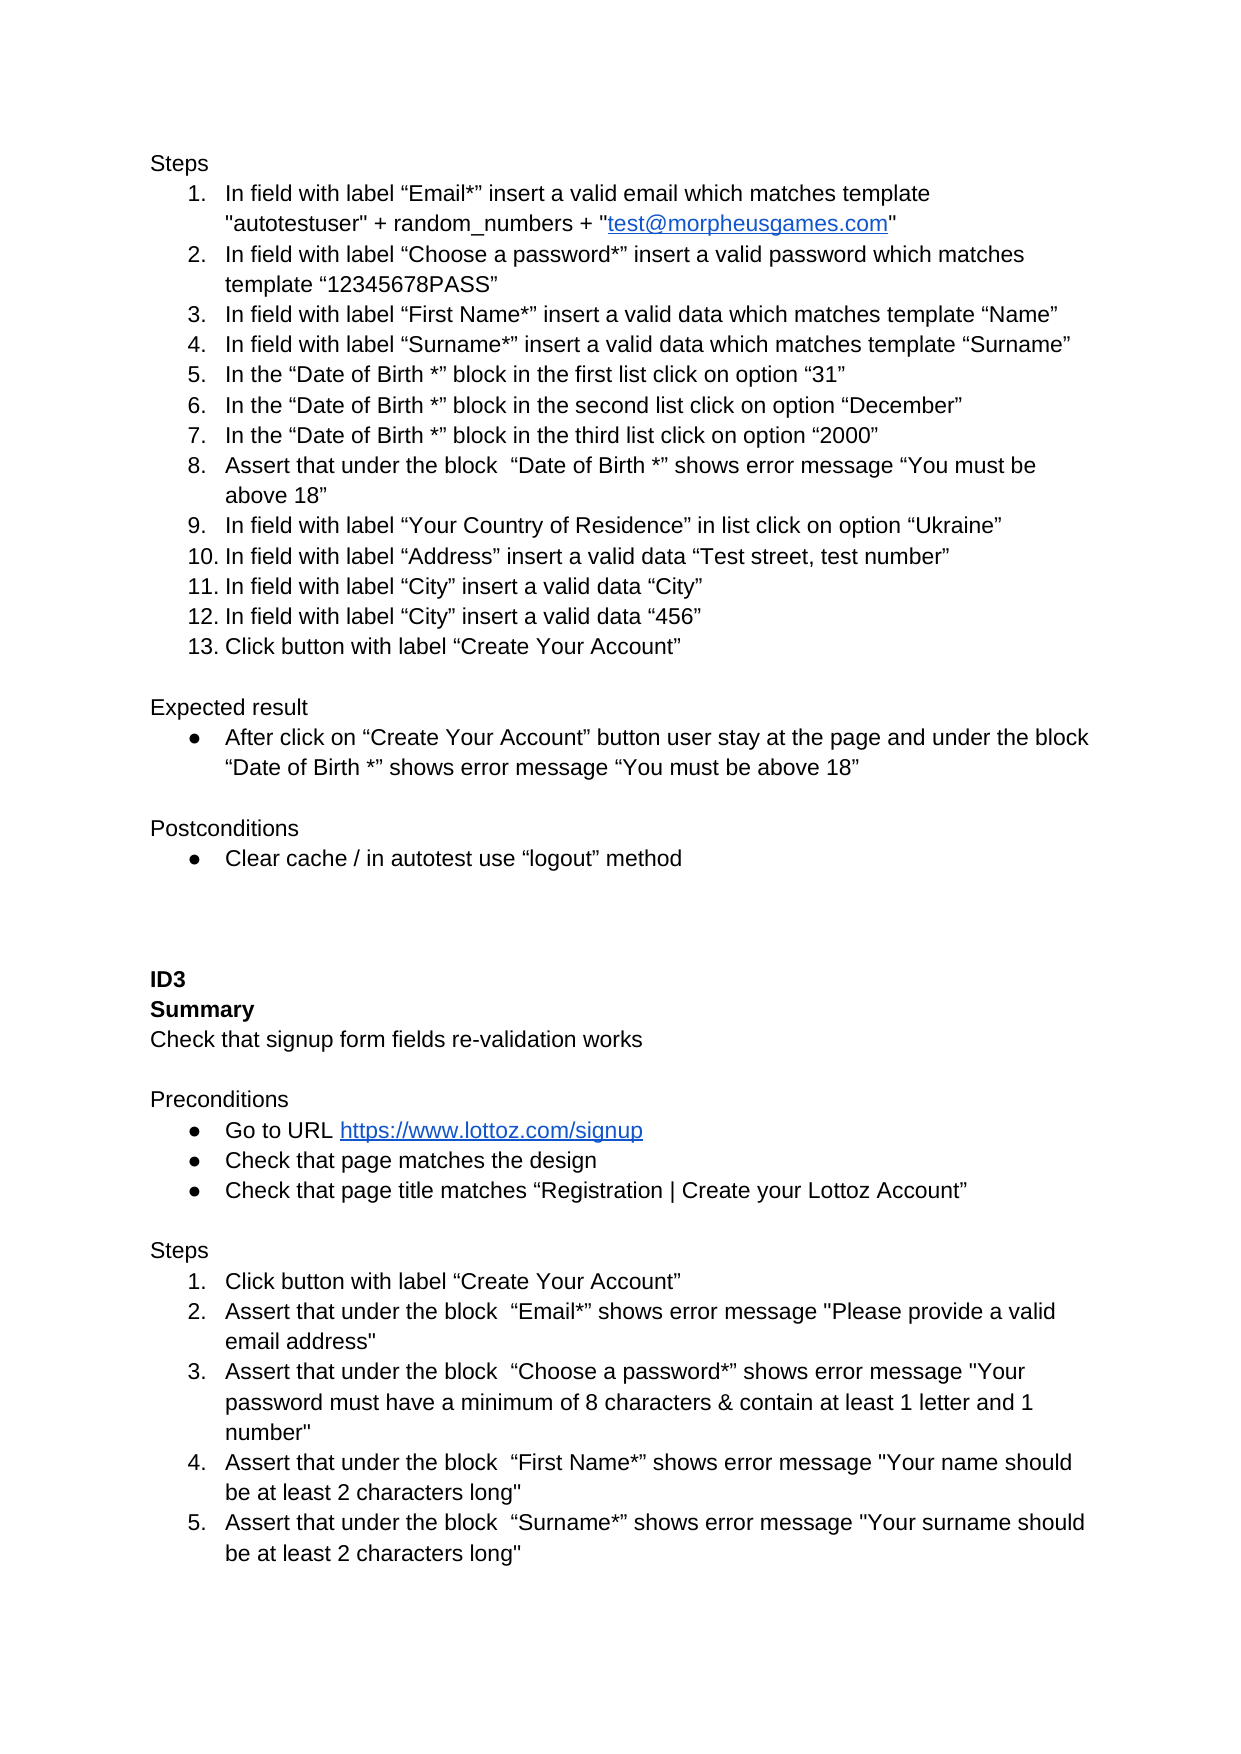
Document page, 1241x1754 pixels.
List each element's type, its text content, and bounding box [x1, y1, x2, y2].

list Go to URL https://www.lottoz.com/signup [187, 1117, 1090, 1143]
list In the “Date of Birth *” block in the second list click on option “December” [187, 392, 1090, 418]
text ID3 [150, 966, 1090, 992]
list Check that page matches the design [187, 1147, 1090, 1173]
list Assert that under the block “Email*” shows error message "Please provide a valid email address" [187, 1298, 1090, 1354]
list In field with label “First Name*” insert a valid data which matches template “Name” [187, 301, 1090, 327]
list Assert that under the block “Date of Birth *” shows error message “You must be above 18” [187, 452, 1090, 509]
list Check that page title matches “Registration | Create your Lottoz Account” [187, 1177, 1090, 1203]
list Clear cache / in autotest use “logout” method [187, 845, 1090, 871]
text Postconditions [150, 814, 1090, 841]
text Expected result [150, 694, 1090, 720]
list Click button with label “Create Your Account” [187, 1268, 1090, 1294]
list In the “Date of Birth *” block in the third list click on option “2000” [187, 422, 1090, 448]
text Check that signup form fields re-validation works [150, 1026, 1090, 1052]
list After click on “Create Your Account” button user stay at the page and under the block “Date of Birth *” shows error message “You must be above 18” [187, 724, 1090, 781]
text Steps [150, 1237, 1090, 1264]
list In field with label “Address” insert a valid data “Test street, test number” [187, 543, 1090, 569]
list Click button with label “Create Your Account” [187, 633, 1090, 660]
list In field with label “Surname*” insert a valid data which matches template “Surname” [187, 331, 1090, 358]
list In the “Date of Birth *” block in the first list click on option “31” [187, 361, 1090, 388]
list Assert that under the block “Choose a password*” shows error message "Your password must have a minimum of 8 characters & contain at least 1 letter and 1 number" [187, 1358, 1090, 1445]
list In field with label “Email*” insert a valid email which matches template "autotestuser" + random_numbers + "test@morpheusgames.com" [187, 180, 1090, 237]
list Assert that under the block “Surname*” shows error message "Your surname should be at least 2 characters long" [187, 1509, 1090, 1566]
text Preconditions [150, 1086, 1090, 1113]
text Summary [150, 996, 1090, 1022]
list In field with label “City” insert a valid data “City” [187, 573, 1090, 599]
list In field with label “City” insert a valid data “456” [187, 603, 1090, 629]
list Assert that under the block “First Name*” shows error message "Your name should be at least 2 characters long" [187, 1449, 1090, 1506]
text Steps [150, 150, 1090, 176]
list In field with label “Your Country of Residence” in list click on option “Ukraine” [187, 512, 1090, 539]
list In field with label “Choose a password*” insert a valid password which matches template “12345678PASS” [187, 241, 1090, 297]
